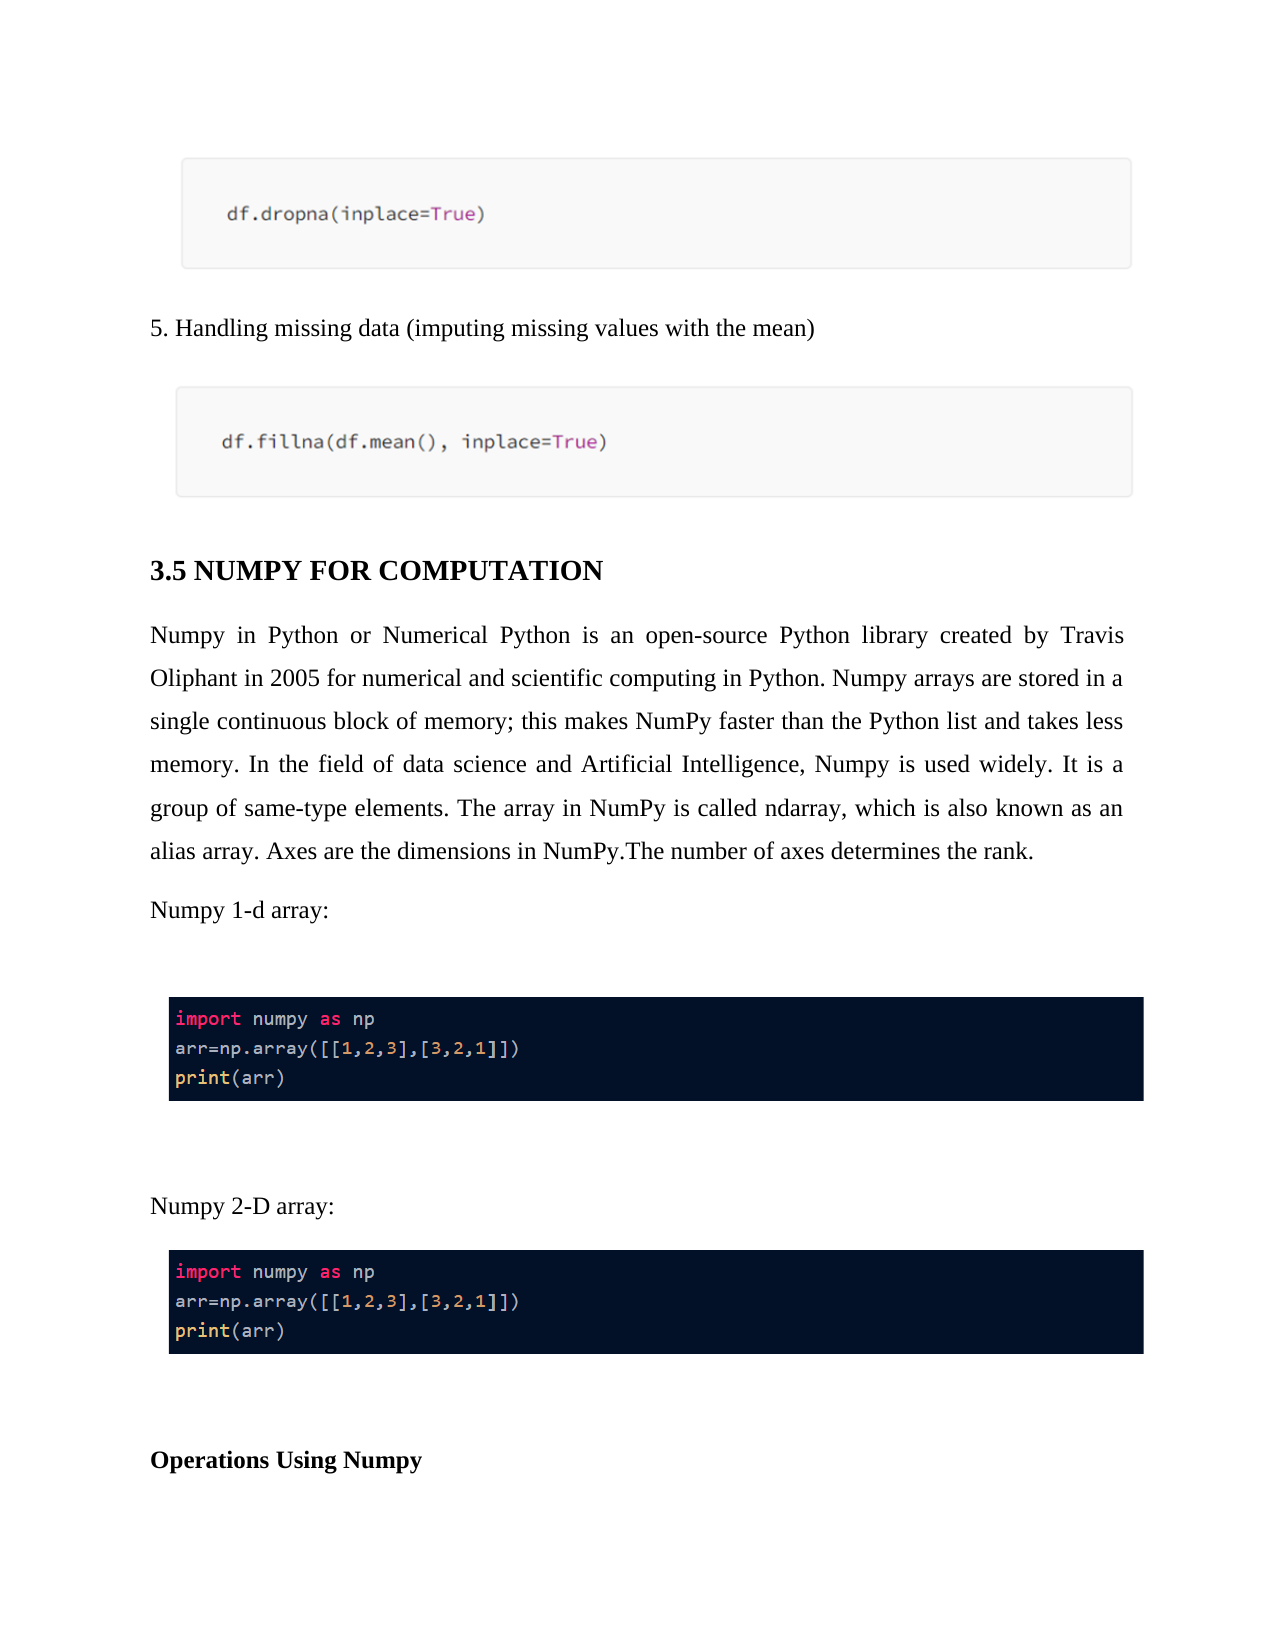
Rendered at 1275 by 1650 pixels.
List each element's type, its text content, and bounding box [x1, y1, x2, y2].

text Operations Using Numpy [150, 1445, 1125, 1473]
text Numpy 1-d array: [150, 896, 1125, 924]
text Numpy 2-D array: [150, 1191, 1125, 1220]
text 3.5 NUMPY FOR COMPUTATION [150, 553, 1125, 587]
text Numpy in Python or Numerical Python is an open-source Python library created by Travis Oliphant in 2005 for numerical and scientific computing in Python. Numpy arrays are stored in a single continuous block of memory; this makes NumPy faster than the Python list and takes less memory. In the field of data science and Artificial Intelligence, Numpy is used widely. It is a group of same-type elements. The array in NumPy is called ndarray, which is also known as an alias array. Axes are the dimensions in NumPy.The number of axes determines the rank. [150, 620, 1125, 864]
text 5. Handling missing data (imputing missing values with the mean) [150, 150, 1125, 342]
